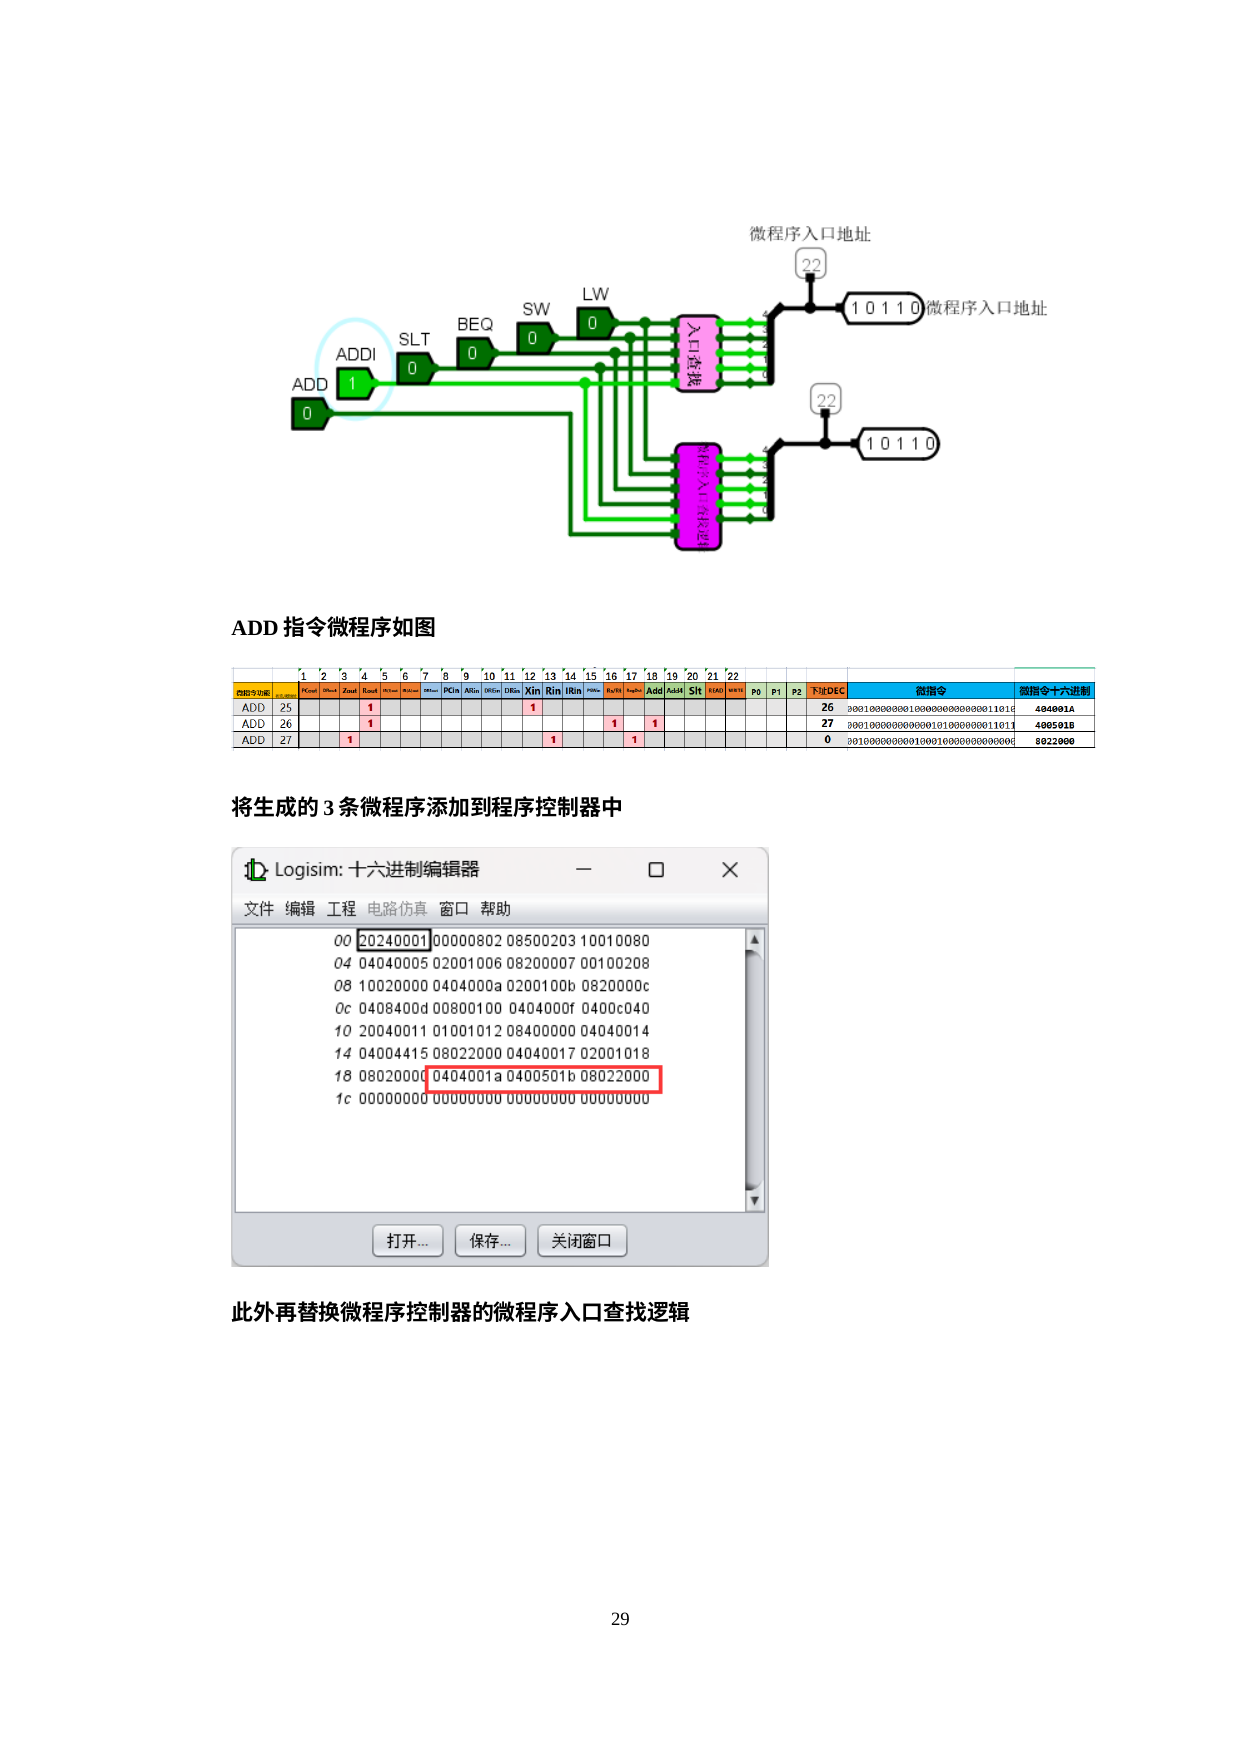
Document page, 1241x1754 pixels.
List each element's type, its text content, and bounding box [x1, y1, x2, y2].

picture [231, 847, 769, 1267]
list ADD指令微程序如图 [187, 609, 1053, 642]
list 此外再替换微程序控制器的微程序入口查找逻辑 [187, 1294, 1053, 1327]
list 将生成的3条微程序添加到程序控制器中 [187, 789, 1053, 822]
picture [231, 667, 1097, 751]
picture [231, 162, 1063, 584]
